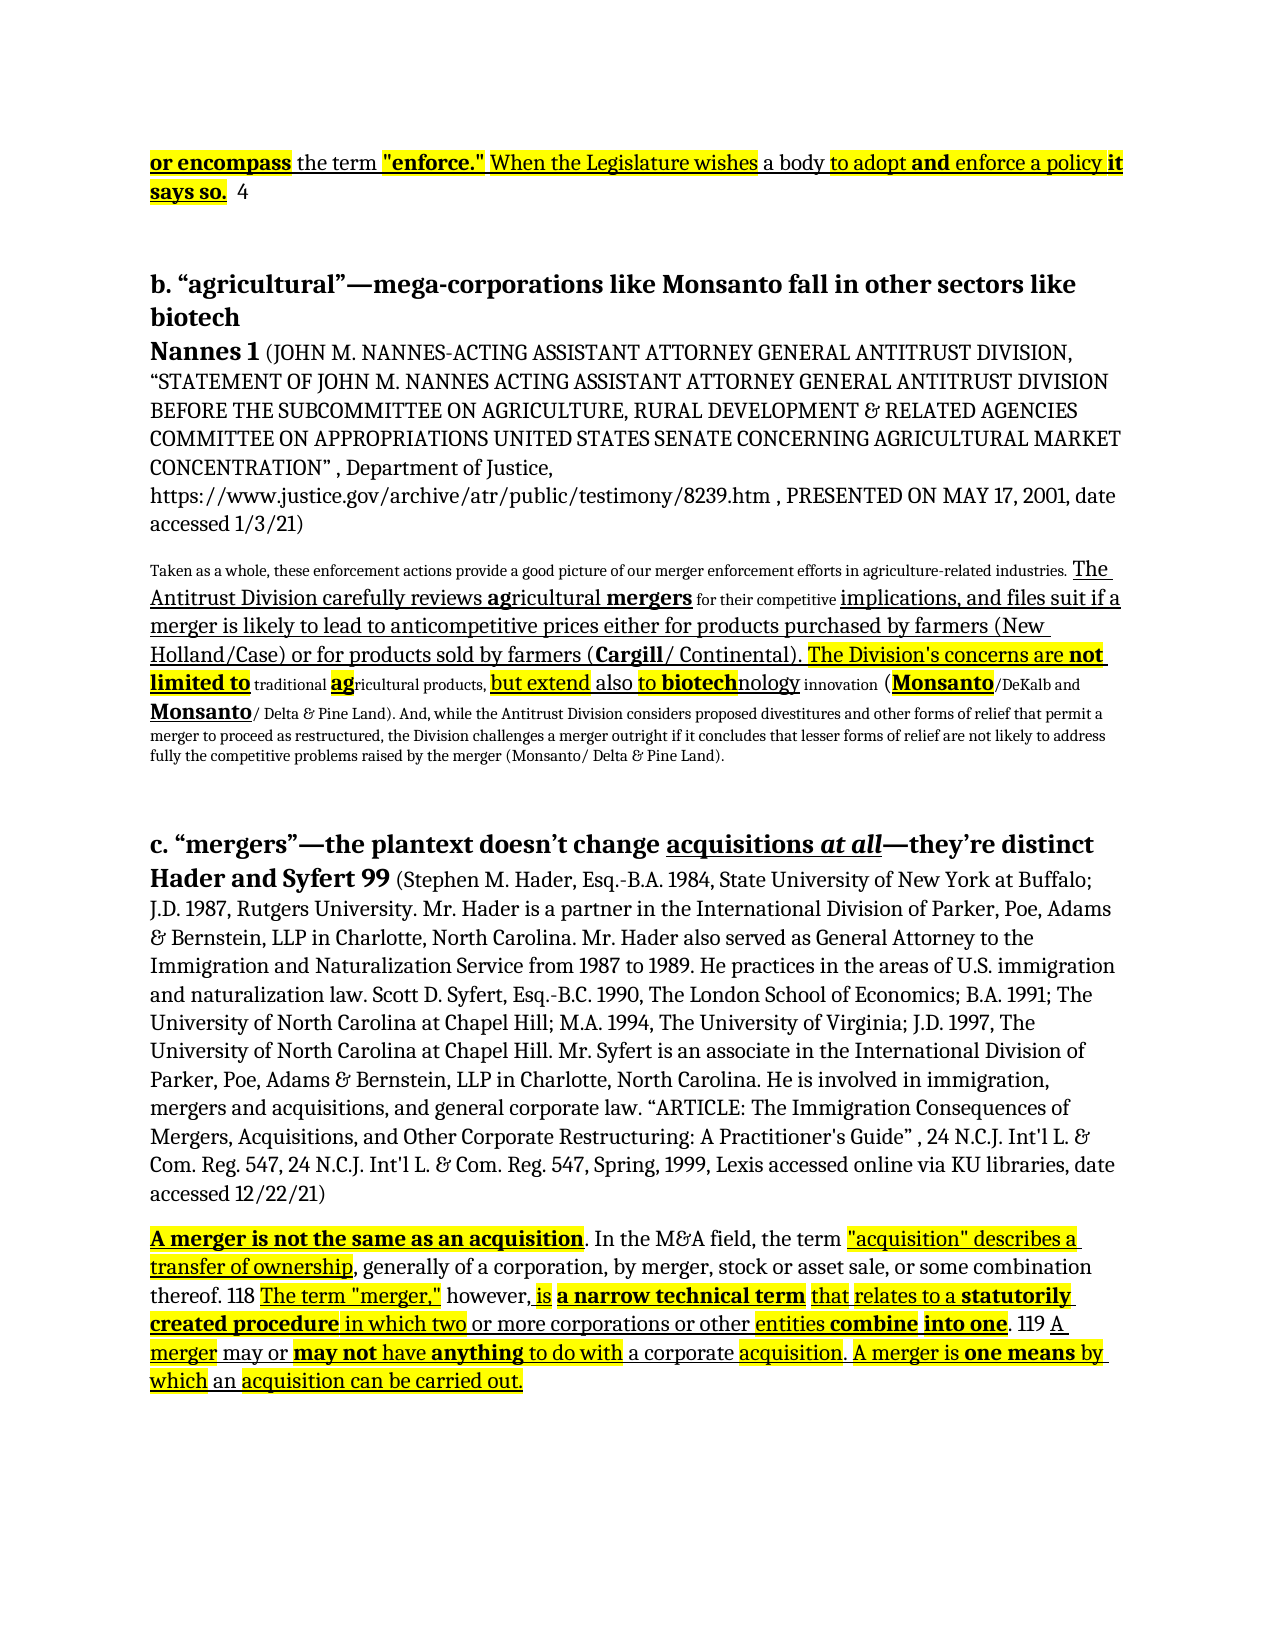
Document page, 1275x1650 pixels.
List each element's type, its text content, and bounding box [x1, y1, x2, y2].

text Nannes 1 (JOHN M. NANNES-ACTING ASSISTANT ATTORNEY GENERAL ANTITRUST DIVISION, “STATEMENT OF JOHN M. NANNES ACTING ASSISTANT ATTORNEY GENERAL ANTITRUST DIVISION BEFORE THE SUBCOMMITTEE ON AGRICULTURE, RURAL DEVELOPMENT & RELATED AGENCIES COMMITTEE ON APPROPRIATIONS UNITED STATES SENATE CONCERNING AGRICULTURAL MARKET CONCENTRATION” , Department of Justice, https://www.justice.gov/archive/atr/public/testimony/8239.htm , PRESENTED ON MAY 17, 2001, date accessed 1/3/21) [150, 336, 1125, 537]
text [150, 150, 1125, 205]
text Taken as a whole, these enforcement actions provide a good picture of our merger enforcement efforts in agriculture-related industries. The Antitrust Division carefully reviews agricultural mergers for their competitive implications, and files suit if a merger is likely to lead to anticompetitive prices either for products purchased by farmers (New Holland/Case) or for products sold by farmers (Cargill/ Continental). The Division's concerns are not limited to traditional agricultural products, but extend also to biotechnology innovation (Monsanto/DeKalb and Monsanto/ Delta & Pine Land). And, while the Antitrust Division considers proposed divestitures and other forms of relief that permit a merger to proceed as restructured, the Division challenges a merger outright if it concludes that lesser forms of relief are not likely to address fully the competitive problems raised by the merger (Monsanto/ Delta & Pine Land). [150, 556, 1125, 766]
subtitle b. “agricultural”—mega-corporations like Monsanto fall in other sectors like biotech [150, 269, 1125, 333]
subtitle c. “mergers”—the plantext doesn’t change acquisitions at all—they’re distinct [150, 829, 1125, 860]
text A merger is not the same as an acquisition. In the M&A field, the term "acquisition" describes a transfer of ownership, generally of a corporation, by merger, stock or asset sale, or some combination thereof. 118 The term "merger," however, is a narrow technical term that relates to a statutorily created procedure in which two or more corporations or other entities combine into one. 119 A merger may or may not have anything to do with a corporate acquisition. A merger is one means by which an acquisition can be carried out. [150, 1226, 1125, 1394]
text Hader and Syfert 99 (Stephen M. Hader, Esq.-B.A. 1984, State University of New York at Buffalo; J.D. 1987, Rutgers University. Mr. Hader is a partner in the International Division of Parker, Poe, Adams & Bernstein, LLP in Charlotte, North Carolina. Mr. Hader also served as General Attorney to the Immigration and Naturalization Service from 1987 to 1989. He practices in the areas of U.S. immigration and naturalization law. Scott D. Syfert, Esq.-B.C. 1990, The London School of Economics; B.A. 1991; The University of North Carolina at Chapel Hill; M.A. 1994, The University of Virginia; J.D. 1997, The University of North Carolina at Chapel Hill. Mr. Syfert is an associate in the International Division of Parker, Poe, Adams & Bernstein, LLP in Charlotte, North Carolina. He is involved in immigration, mergers and acquisitions, and general corporate law. “ARTICLE: The Immigration Consequences of Mergers, Acquisitions, and Other Corporate Restructuring: A Practitioner's Guide” , 24 N.C.J. Int'l L. & Com. Reg. 547, 24 N.C.J. Int'l L. & Com. Reg. 547, Spring, 1999, Lexis accessed online via KU libraries, date accessed 12/22/21) [150, 863, 1125, 1207]
